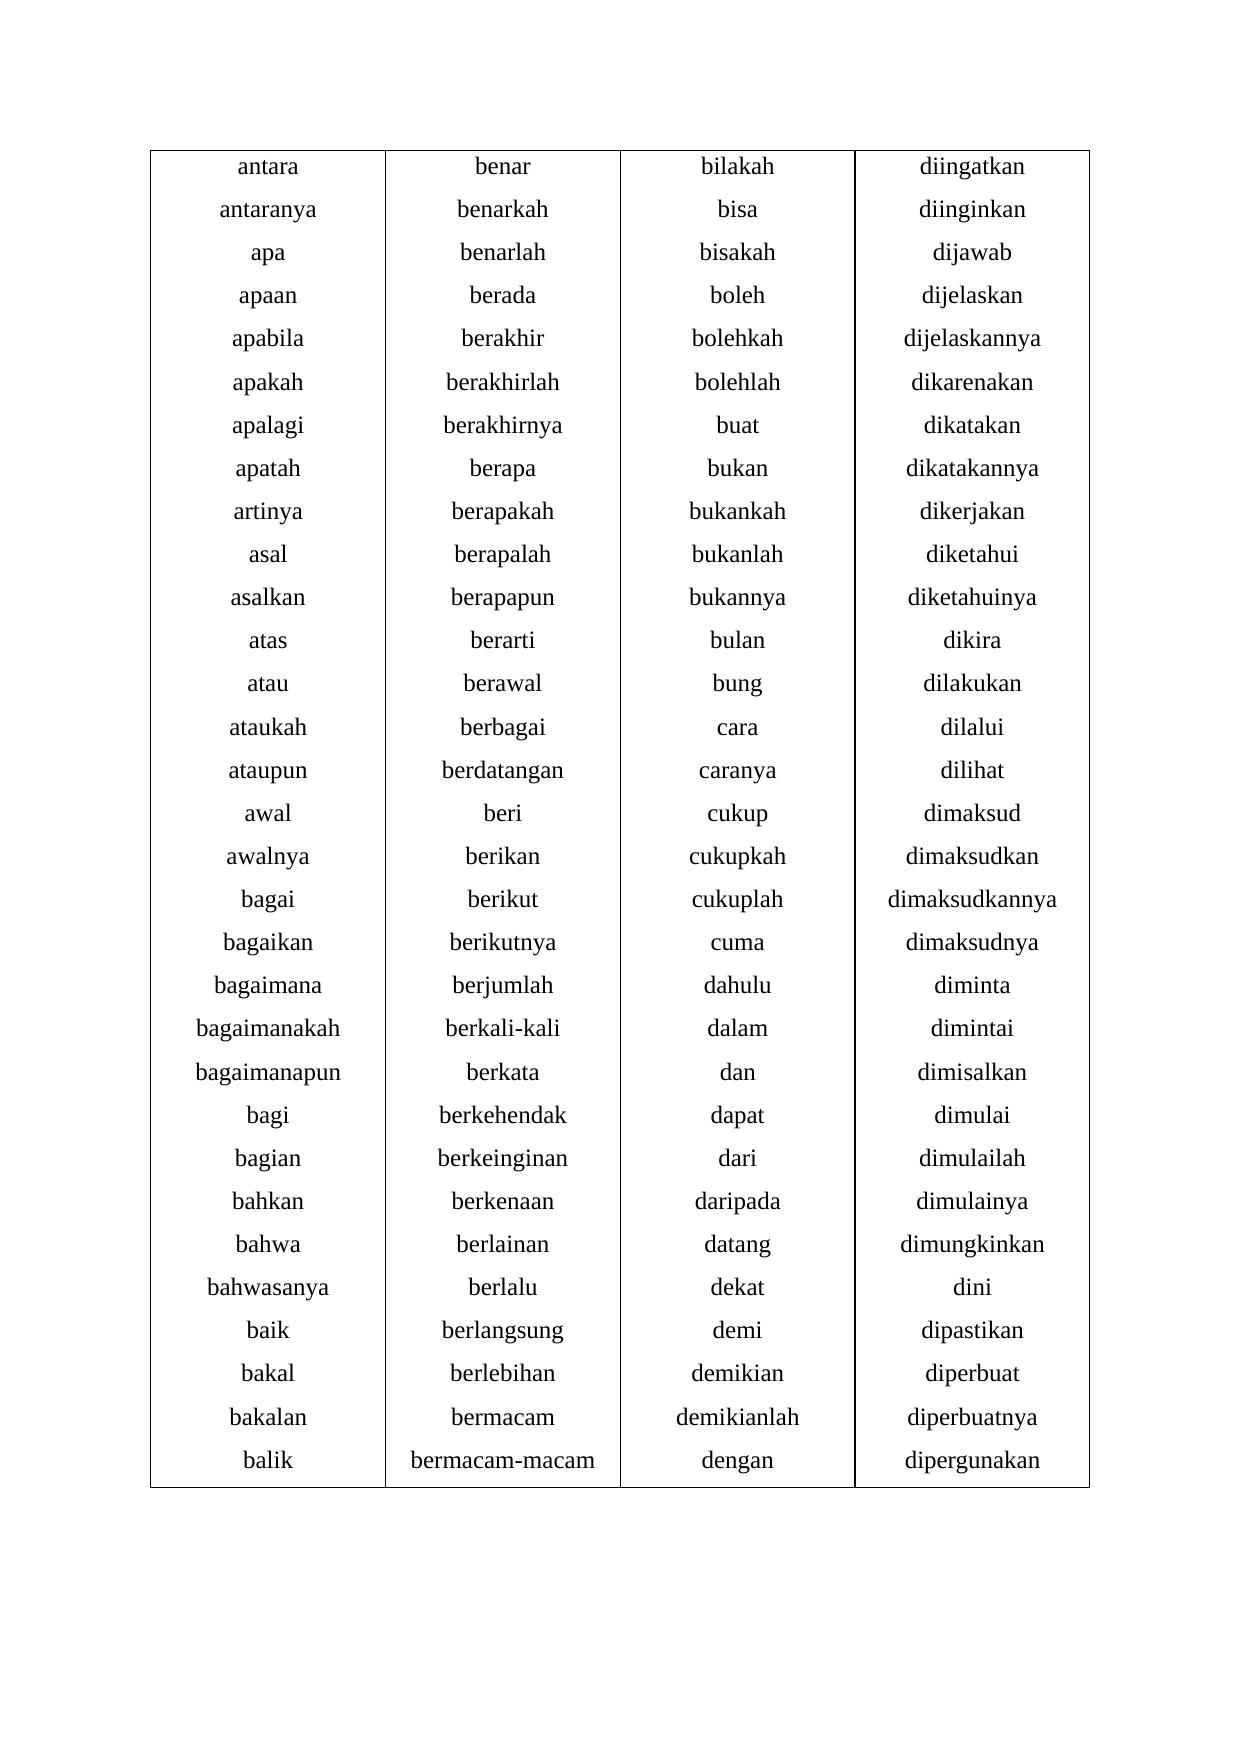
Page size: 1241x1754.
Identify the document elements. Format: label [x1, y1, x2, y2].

table_cell [621, 151, 854, 1487]
table_cell [151, 151, 385, 1487]
table_cell [856, 151, 1089, 1487]
table_cell [386, 151, 620, 1487]
